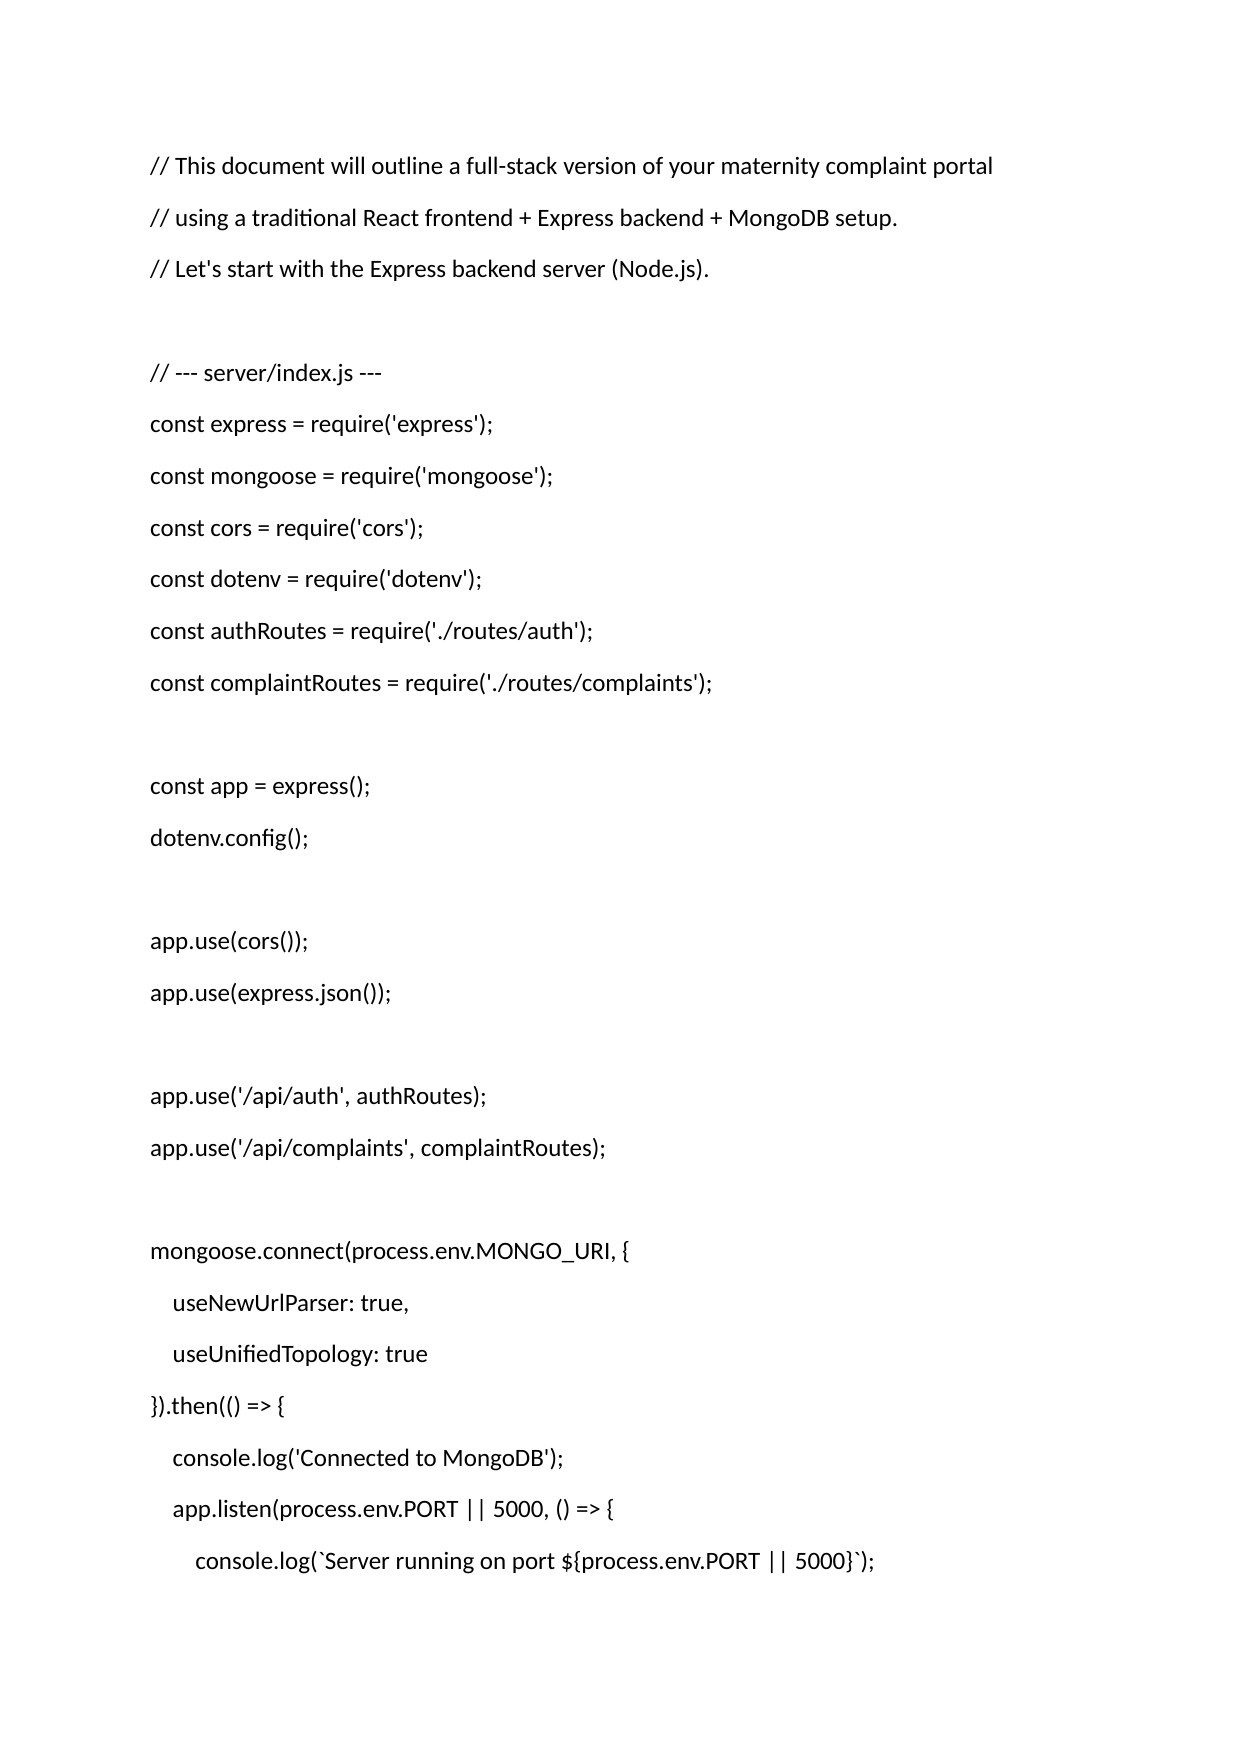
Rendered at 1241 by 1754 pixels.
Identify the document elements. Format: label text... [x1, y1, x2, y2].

text useUnifiedTopology: true [150, 1338, 1090, 1369]
text }).then(() => { [150, 1390, 1090, 1421]
text const mongoose = require('mongoose'); [150, 460, 1090, 491]
text app.use('/api/complaints', complaintRoutes); [150, 1132, 1090, 1162]
text const app = express(); [150, 770, 1090, 801]
text const cors = require('cors'); [150, 512, 1090, 542]
text app.use(cors()); [150, 925, 1090, 956]
text // --- server/index.js --- [150, 357, 1090, 387]
text // Let's start with the Express backend server (Node.js). [150, 253, 1090, 284]
text app.use('/api/auth', authRoutes); [150, 1080, 1090, 1111]
text const dotenv = require('dotenv'); [150, 563, 1090, 594]
text console.log('Connected to MongoDB'); [150, 1442, 1090, 1472]
text app.use(express.json()); [150, 977, 1090, 1007]
text app.listen(process.env.PORT || 5000, () => { [150, 1493, 1090, 1524]
text // This document will outline a full-stack version of your maternity complaint portal [150, 150, 1090, 181]
text mongoose.connect(process.env.MONGO_URI, { [150, 1235, 1090, 1266]
text const complaintRoutes = require('./routes/complaints'); [150, 667, 1090, 697]
text dotenv.config(); [150, 822, 1090, 852]
text console.log(`Server running on port ${process.env.PORT || 5000}`); [150, 1545, 1090, 1576]
text // using a traditional React frontend + Express backend + MongoDB setup. [150, 202, 1090, 232]
text useNewUrlParser: true, [150, 1287, 1090, 1317]
text const express = require('express'); [150, 408, 1090, 439]
text const authRoutes = require('./routes/auth'); [150, 615, 1090, 646]
